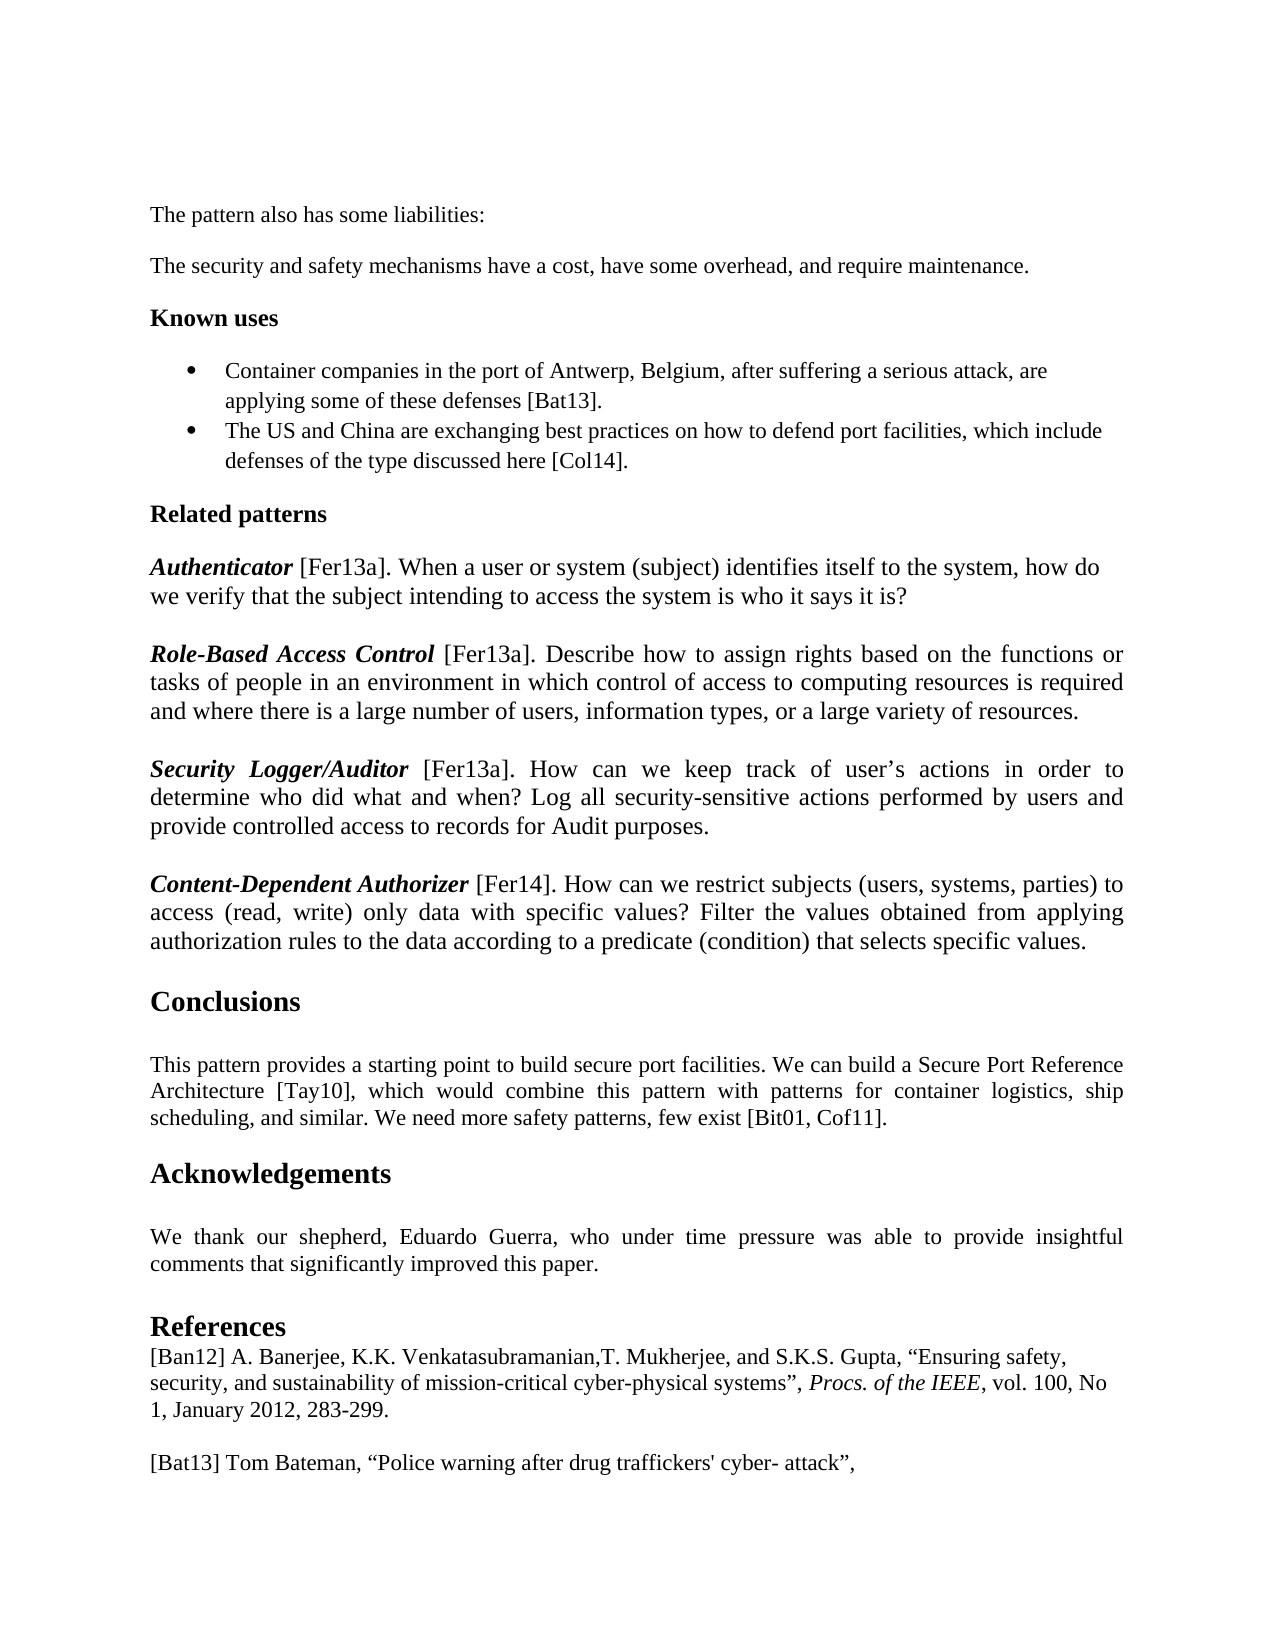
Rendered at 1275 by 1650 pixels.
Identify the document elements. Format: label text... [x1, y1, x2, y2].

text The security and safety mechanisms have a cost, have some overhead, and require maintenance. [150, 252, 1125, 278]
text This pattern provides a starting point to build secure port facilities. We can build a Secure Port Reference Architecture [Tay10], which would combine this pattern with patterns for container logistics, ship scheduling, and similar. We need more safety patterns, few exist [Bit01, Cof11]. [150, 1051, 1125, 1130]
text We thank our shepherd, Eduardo Guerra, who under time pressure was able to provide insightful comments that significantly improved this paper. [150, 1223, 1125, 1276]
text References [150, 1309, 1125, 1343]
text The pattern also has some liabilities: [150, 201, 1125, 227]
text [Bat13] Tom Bateman, “Police warning after drug traffickers' cyber- attack”, [150, 1448, 1125, 1475]
list Container companies in the port of Antwerp, Belgium, after suffering a serious attack, are applying some of these defenses [Bat13]. [187, 357, 1125, 413]
text Authenticator [Fer13a]. When a user or system (subject) identifies itself to the system, how do we verify that the subject intending to access the system is who it says it is? [150, 552, 1125, 610]
text Security Logger/Auditor [Fer13a]. How can we keep track of user’s actions in order to determine who did what and when? Log all security-sensitive actions performed by users and provide controlled access to records for Audit purposes. [150, 754, 1125, 840]
text Conclusions [150, 984, 1125, 1017]
text Related patterns [150, 499, 1125, 527]
text Acknowledgements [150, 1156, 1125, 1190]
text Known uses [150, 303, 1125, 332]
list The US and China are exchanging best practices on how to defend port facilities, which include defenses of the type discussed here [Col14]. [187, 417, 1125, 474]
subtitle Role-Based Access Control [Fer13a]. Describe how to assign rights based on the functions or tasks of people in an environment in which control of access to computing resources is required and where there is a large number of users, information types, or a large variety of resources. [150, 639, 1125, 725]
text [Ban12] A. Banerjee, K.K. Venkatasubramanian,T. Mukherjee, and S.K.S. Gupta, “Ensuring safety, security, and sustainability of mission-critical cyber-physical systems”, Procs. of the IEEE, vol. 100, No 1, January 2012, 283-299. [150, 1343, 1125, 1422]
text Content-Dependent Authorizer [Fer14]. How can we restrict subjects (users, systems, parties) to access (read, write) only data with specific values? Filter the values obtained from applying authorization rules to the data according to a predicate (condition) that selects specific values. [150, 869, 1125, 955]
